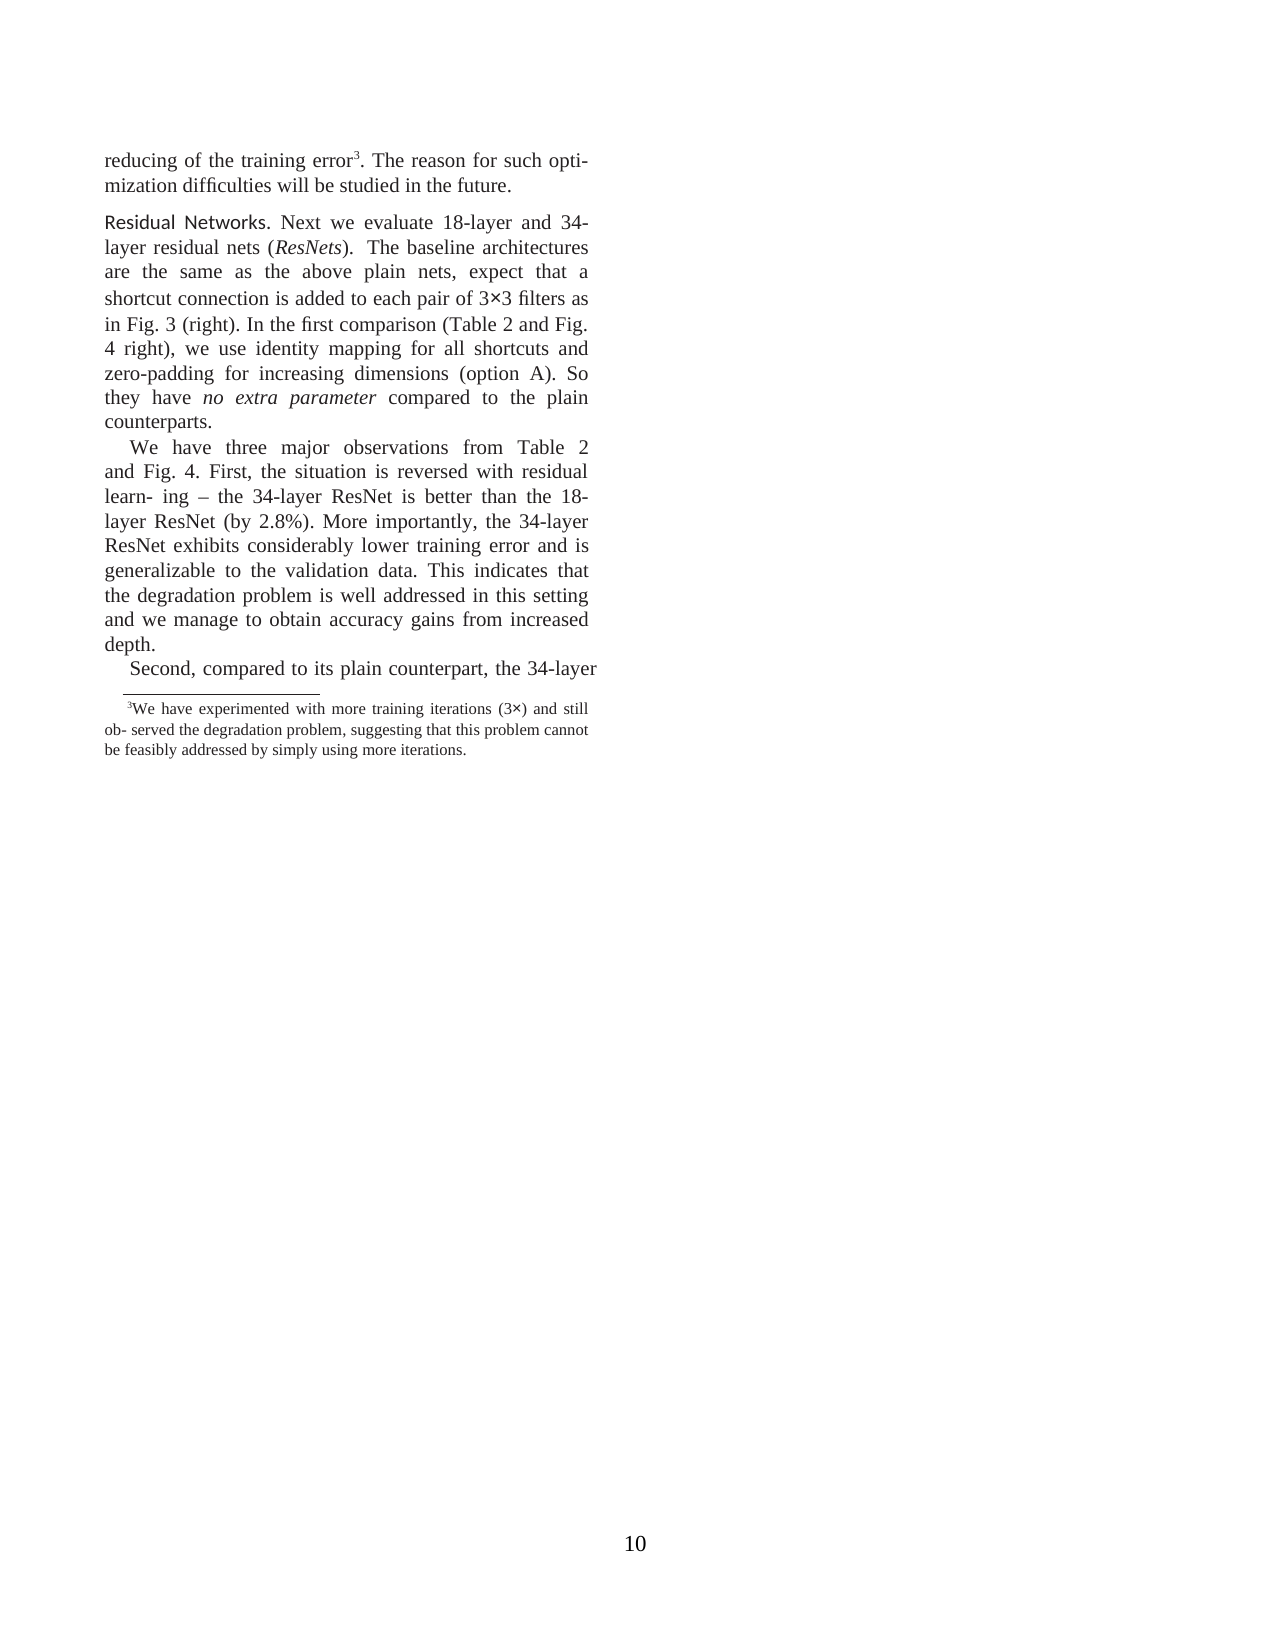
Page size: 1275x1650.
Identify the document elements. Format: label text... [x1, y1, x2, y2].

text 3We have experimented with more training iterations (3×) and still ob- served the degradation problem, suggesting that this problem cannot be feasibly addressed by simply using more iterations. [104, 697, 589, 759]
text Residual Networks. Next we evaluate 18-layer and 34- layer residual nets (ResNets). The baseline architectures are the same as the above plain nets, expect that a shortcut connection is added to each pair of 3×3 ﬁlters as in Fig. 3 (right). In the ﬁrst comparison (Table 2 and Fig. 4 right), we use identity mapping for all shortcuts and zero-padding for increasing dimensions (option A). So they have no extra parameter compared to the plain counterparts. [104, 209, 589, 433]
text reducing of the training error3. The reason for such opti- mization difﬁculties will be studied in the future. [104, 148, 589, 197]
text We have three major observations from Table 2 and Fig. 4. First, the situation is reversed with residual learn- ing – the 34-layer ResNet is better than the 18-layer ResNet (by 2.8%). More importantly, the 34-layer ResNet exhibits considerably lower training error and is generalizable to the validation data. This indicates that the degradation problem is well addressed in this setting and we manage to obtain accuracy gains from increased depth. [104, 434, 589, 656]
text Second, compared to its plain counterpart, the 34-layer [129, 657, 601, 681]
